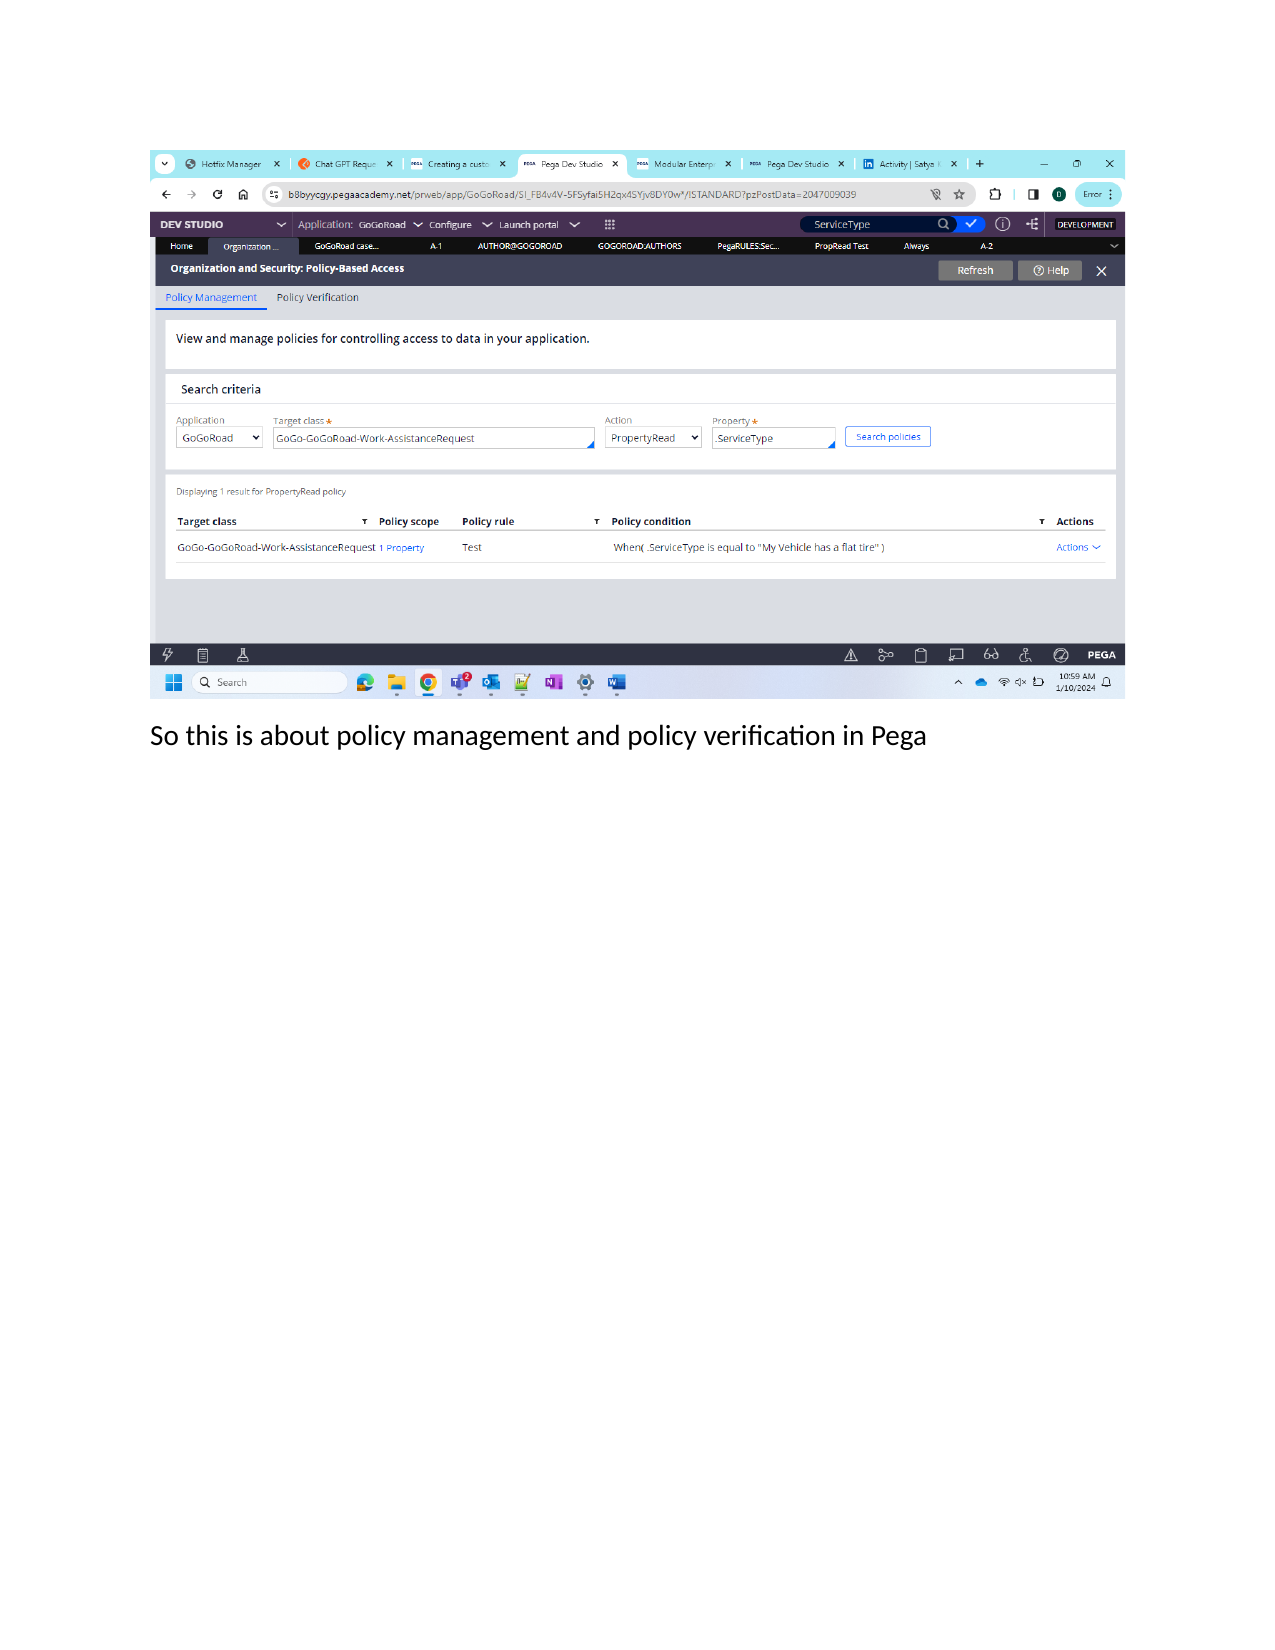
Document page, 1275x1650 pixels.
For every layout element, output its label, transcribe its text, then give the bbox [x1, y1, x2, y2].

picture [150, 150, 1125, 699]
text So this is about policy management and policy verification in Pega [150, 717, 1125, 753]
